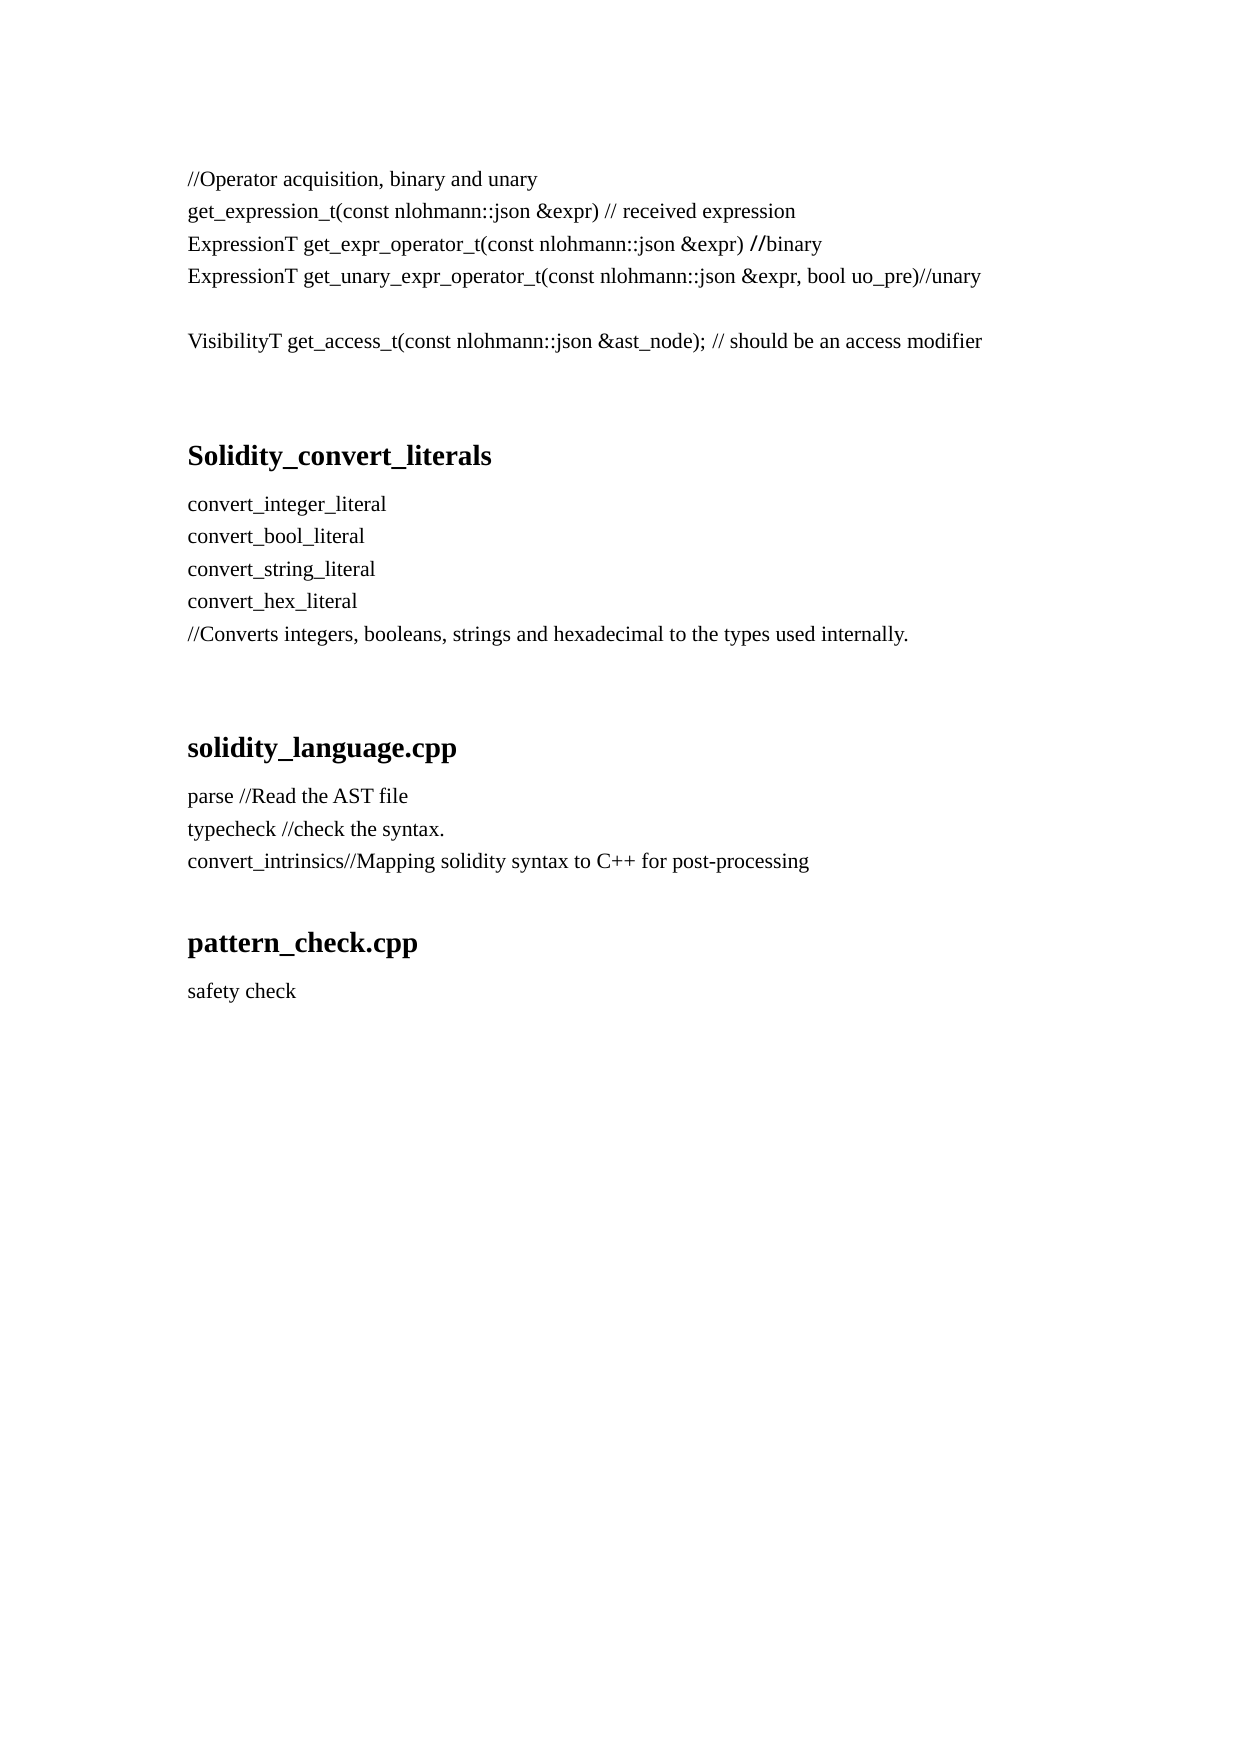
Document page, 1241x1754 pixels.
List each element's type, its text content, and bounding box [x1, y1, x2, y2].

text ExpressionT get_unary_expr_operator_t(const nlohmann::json &expr, bool uo_pre)//unary [187, 259, 1053, 292]
text ExpressionT get_expr_operator_t(const nlohmann::json &expr) //binary [187, 227, 1053, 259]
text convert_integer_literal [187, 487, 1053, 519]
text typecheck //check the syntax. [187, 812, 1053, 844]
text get_expression_t(const nlohmann::json &expr) // received expression [187, 194, 1053, 227]
text parse //Read the AST file [187, 779, 1053, 812]
text convert_string_literal [187, 552, 1053, 584]
text convert_bool_literal [187, 519, 1053, 552]
text Solidity_convert_literals [187, 422, 1053, 487]
text //Converts integers, booleans, strings and hexadecimal to the types used internally. [187, 617, 1053, 649]
text safety check [187, 974, 1053, 1007]
text //Operator acquisition, binary and unary [187, 162, 1053, 194]
text solidity_language.cpp [187, 714, 1053, 779]
text VisibilityT get_access_t(const nlohmann::json &ast_node); // should be an access modifier [187, 324, 1053, 357]
text convert_intrinsics//Mapping solidity syntax to C++ for post-processing [187, 844, 1053, 877]
text pattern_check.cpp [187, 909, 1053, 974]
text convert_hex_literal [187, 584, 1053, 617]
